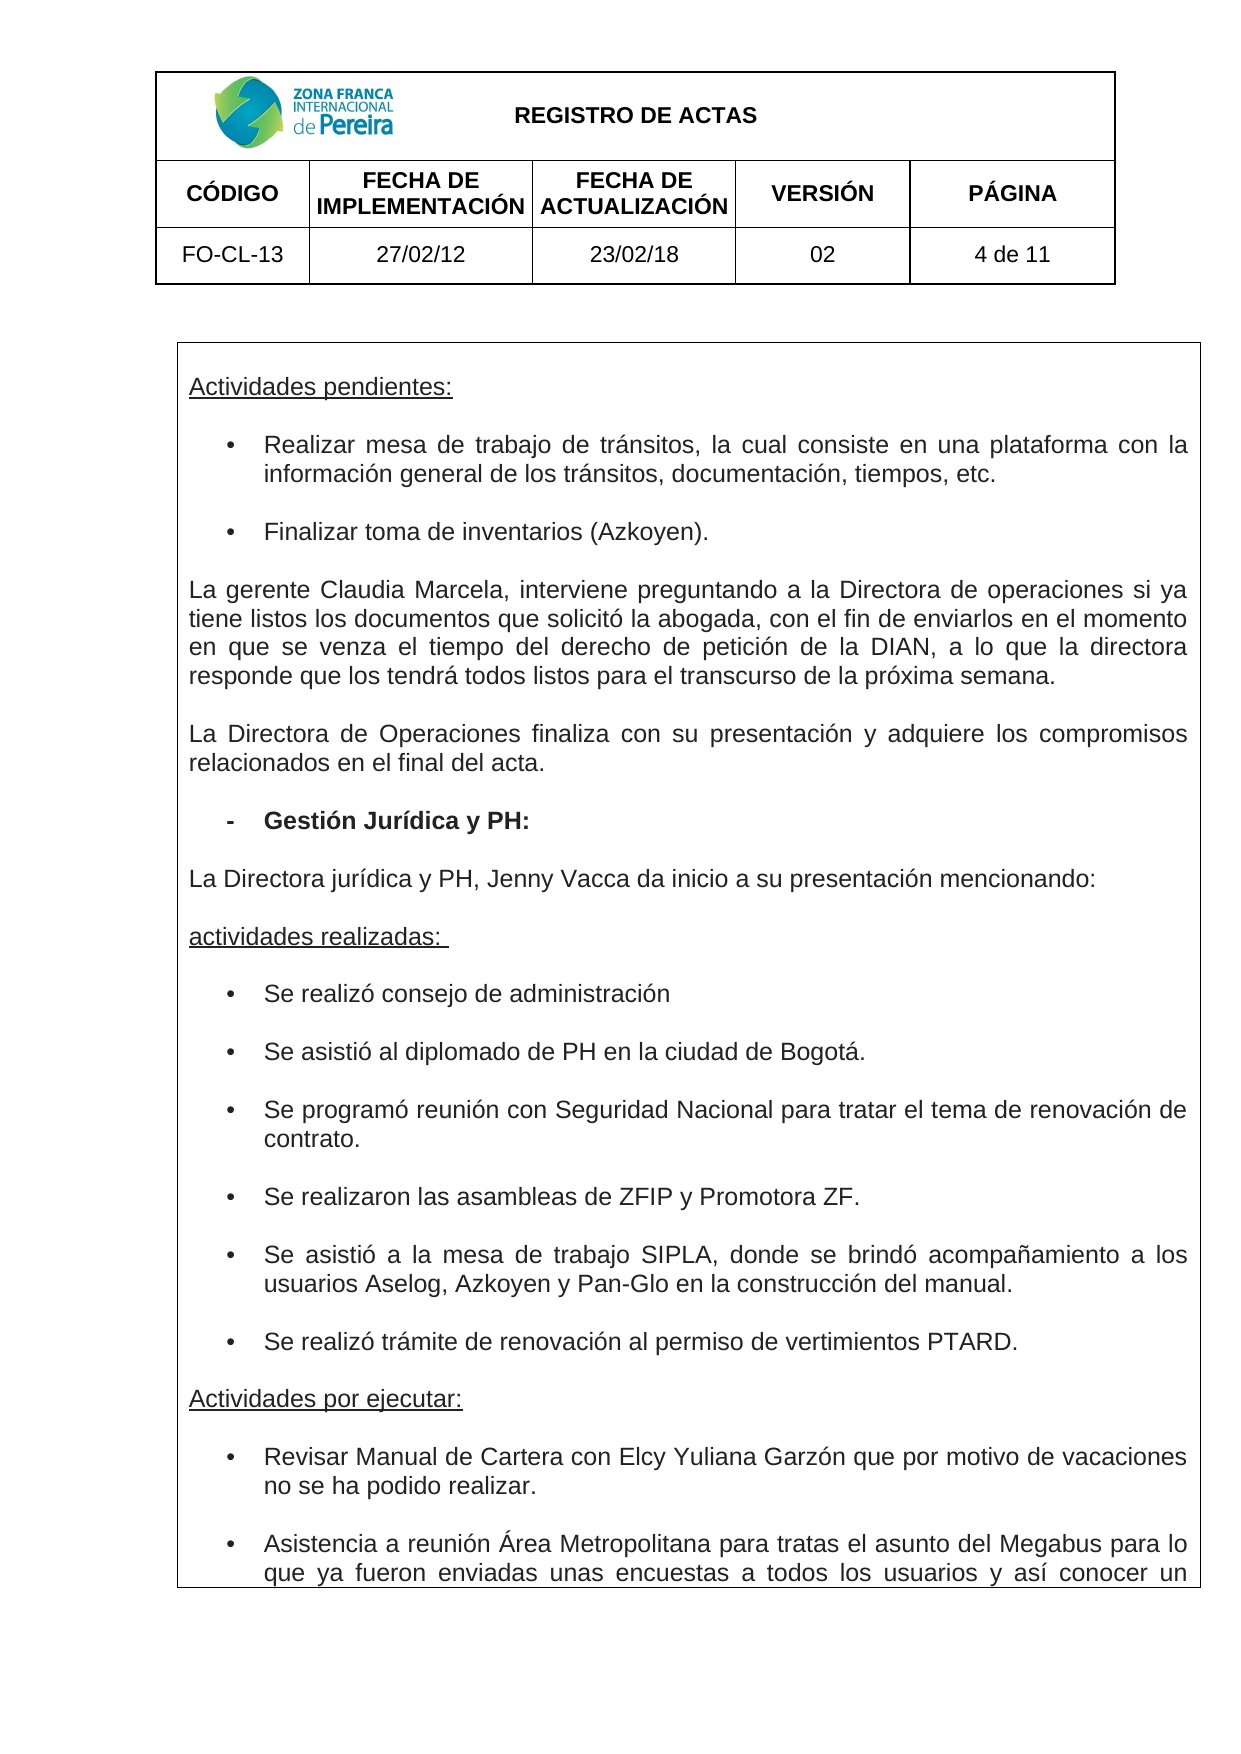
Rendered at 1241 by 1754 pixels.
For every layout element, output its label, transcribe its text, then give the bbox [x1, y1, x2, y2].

picture [208, 73, 399, 152]
